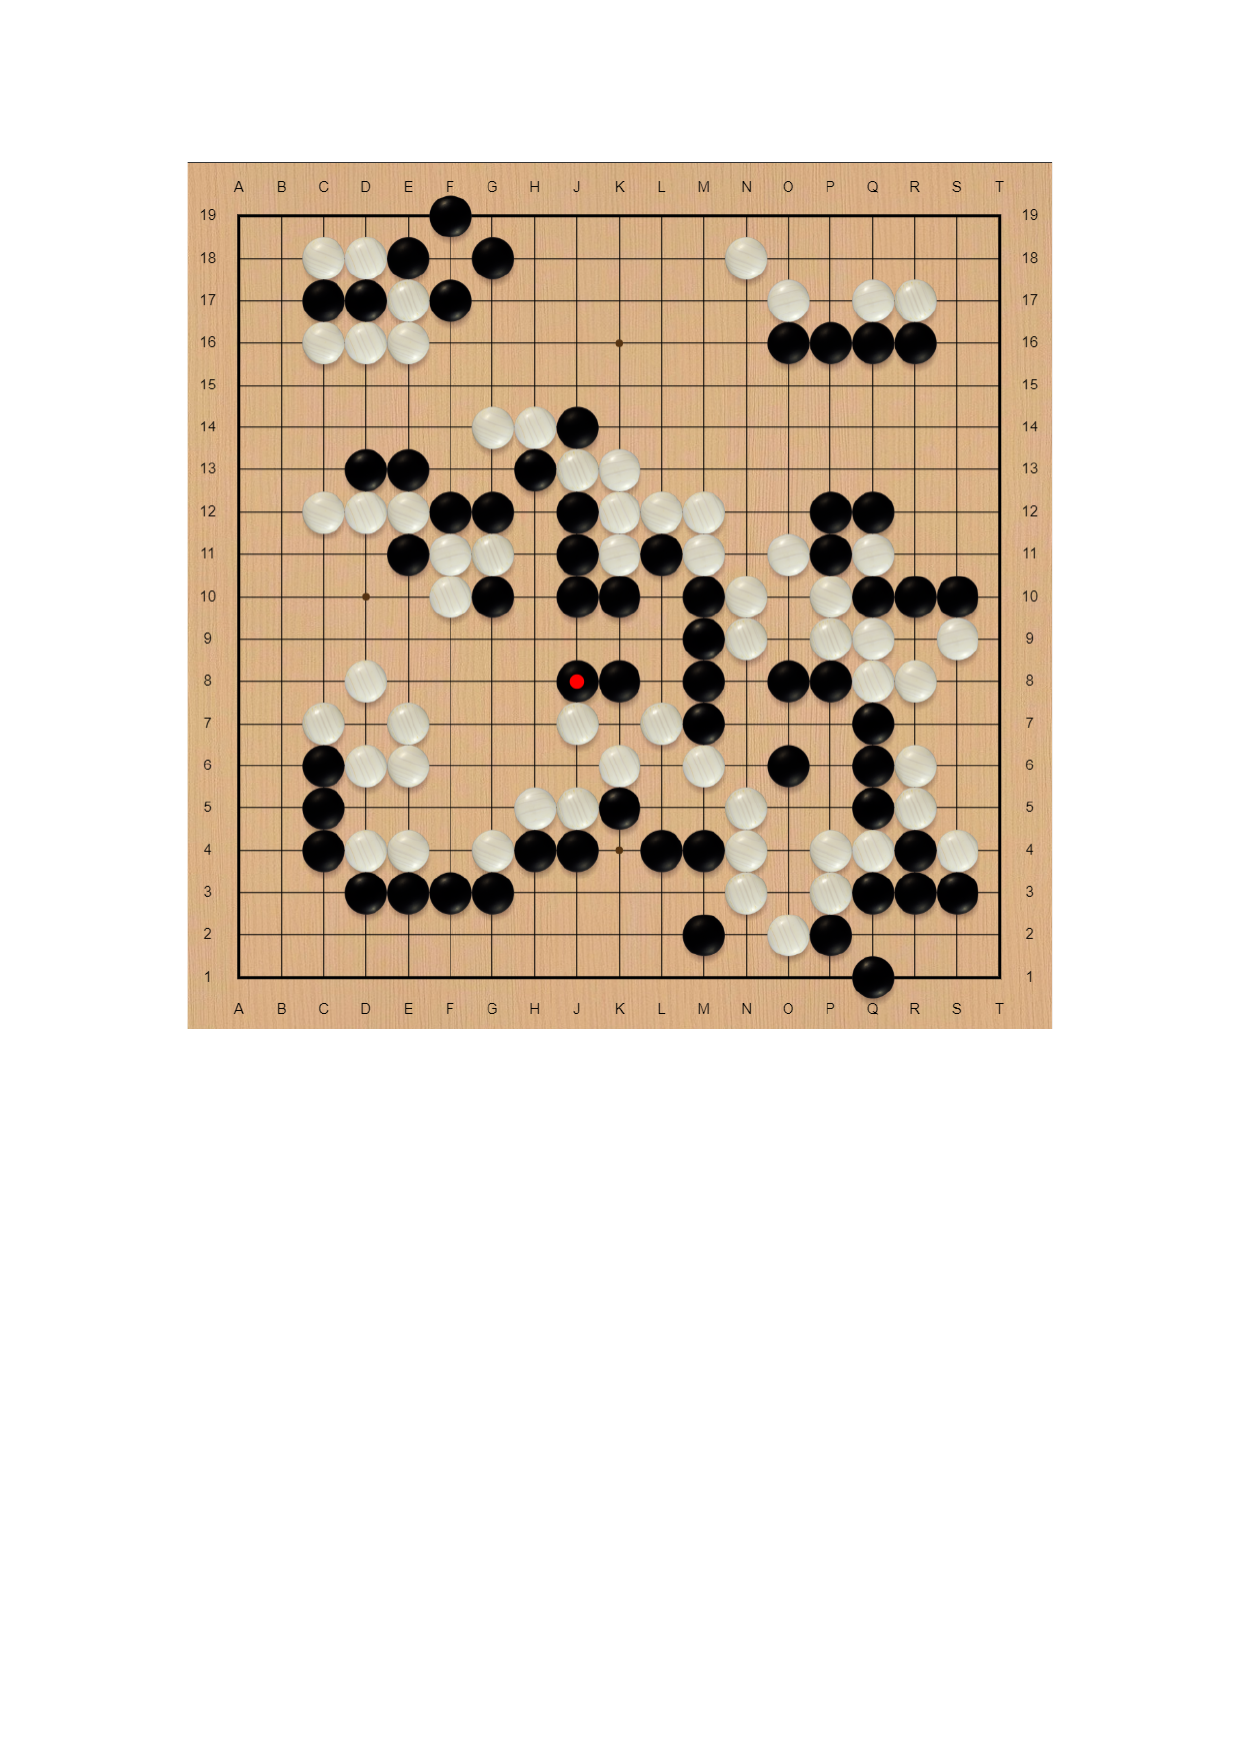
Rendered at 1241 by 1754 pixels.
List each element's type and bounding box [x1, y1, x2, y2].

picture [187, 162, 1053, 1029]
